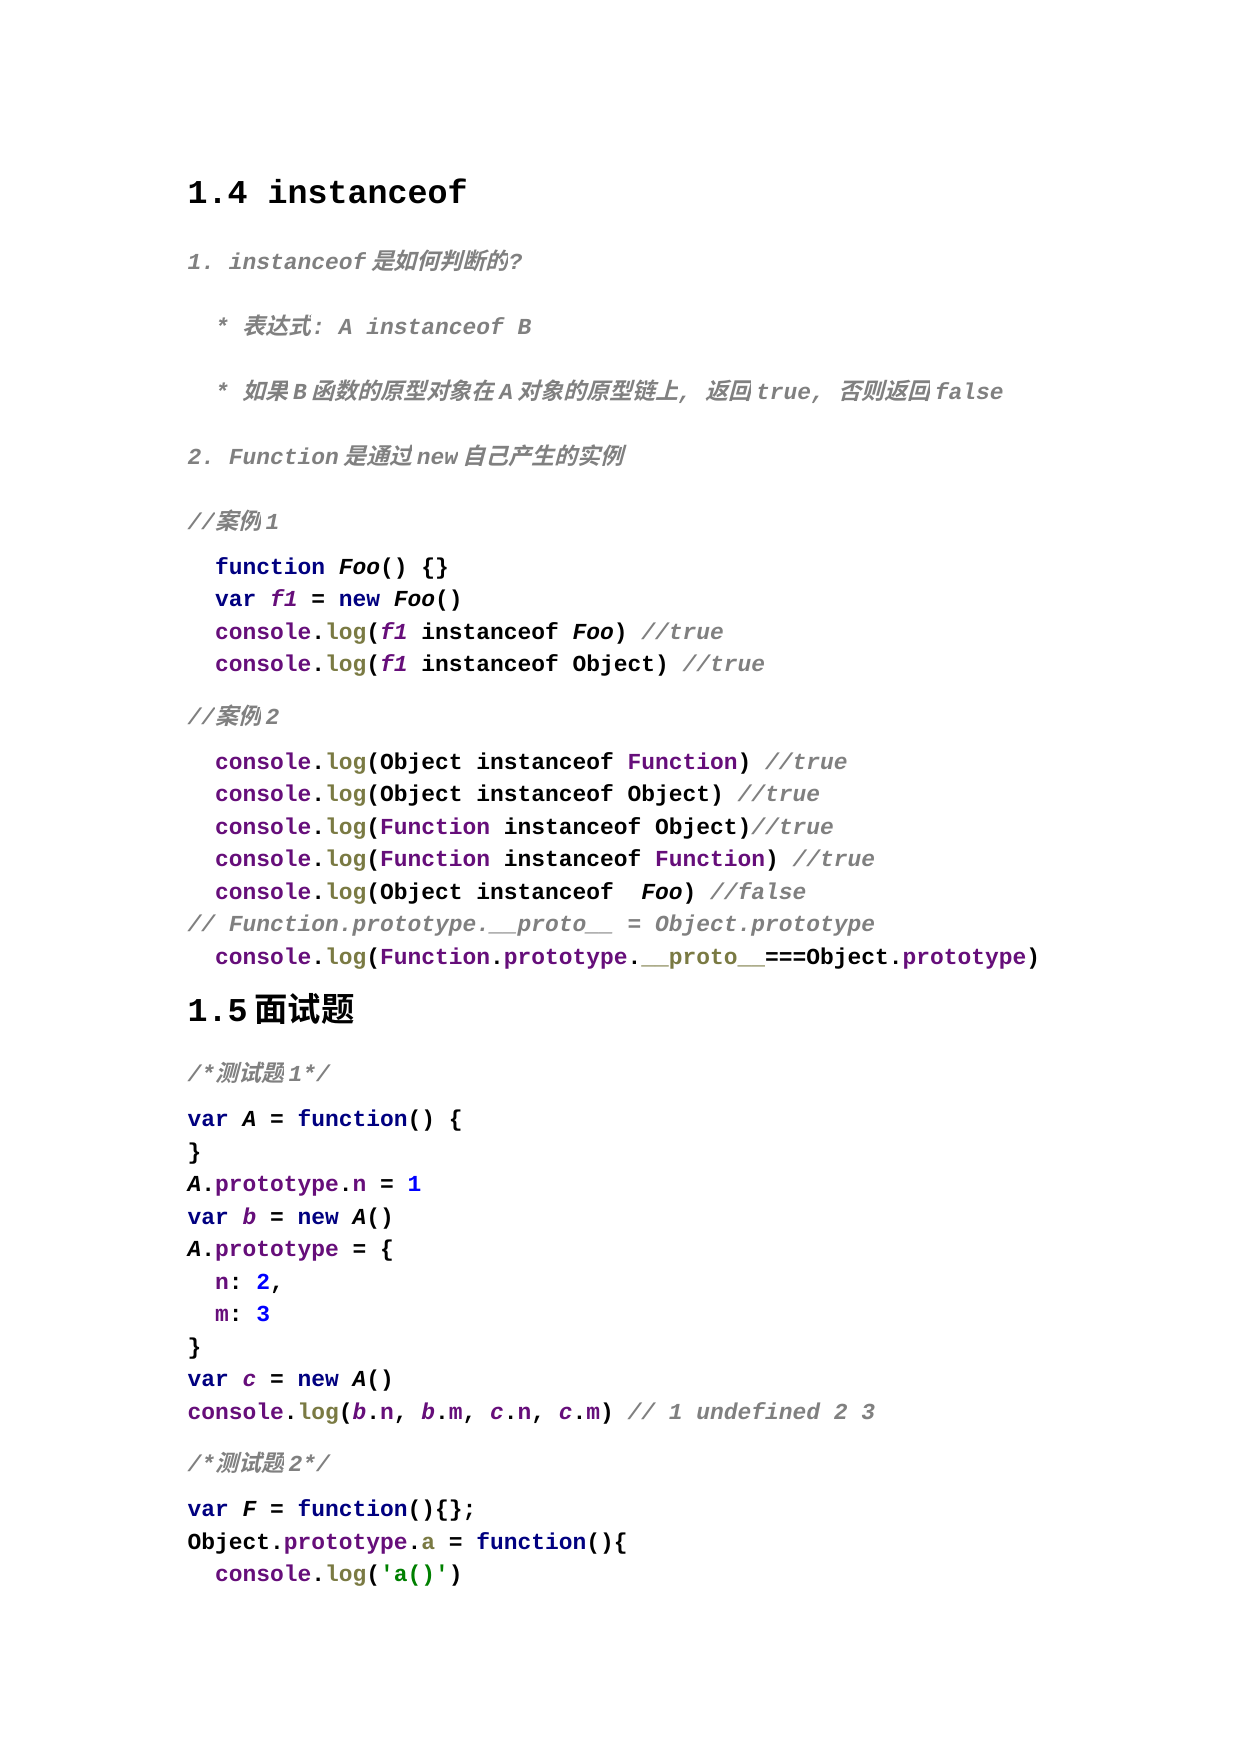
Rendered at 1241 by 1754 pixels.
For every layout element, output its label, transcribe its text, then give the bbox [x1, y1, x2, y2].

text //案例1 function Foo() {} var f1 = new Foo() console.log(f1 instanceof Foo) //true console.log(f1 instanceof Object) //true //案例2 console.log(Object instanceof Function) //true console.log(Object instanceof Object) //true console.log(Function instanceof Object)//true console.log(Function instanceof Function) //true console.log(Object instanceof Foo) //false // Function.prototype.__proto__ = Object.prototype console.log(Function.prototype.__proto__===Object.prototype) [187, 487, 1053, 974]
subtitle 1.4 instanceof [187, 162, 1053, 227]
text 1. instanceof是如何判断的? * 表达式: A instanceof B * 如果B函数的原型对象在A对象的原型链上, 返回true, 否则返回false 2. Function是通过new自己产生的实例 [187, 227, 1053, 487]
subtitle 1.5面试题 [187, 974, 1053, 1039]
